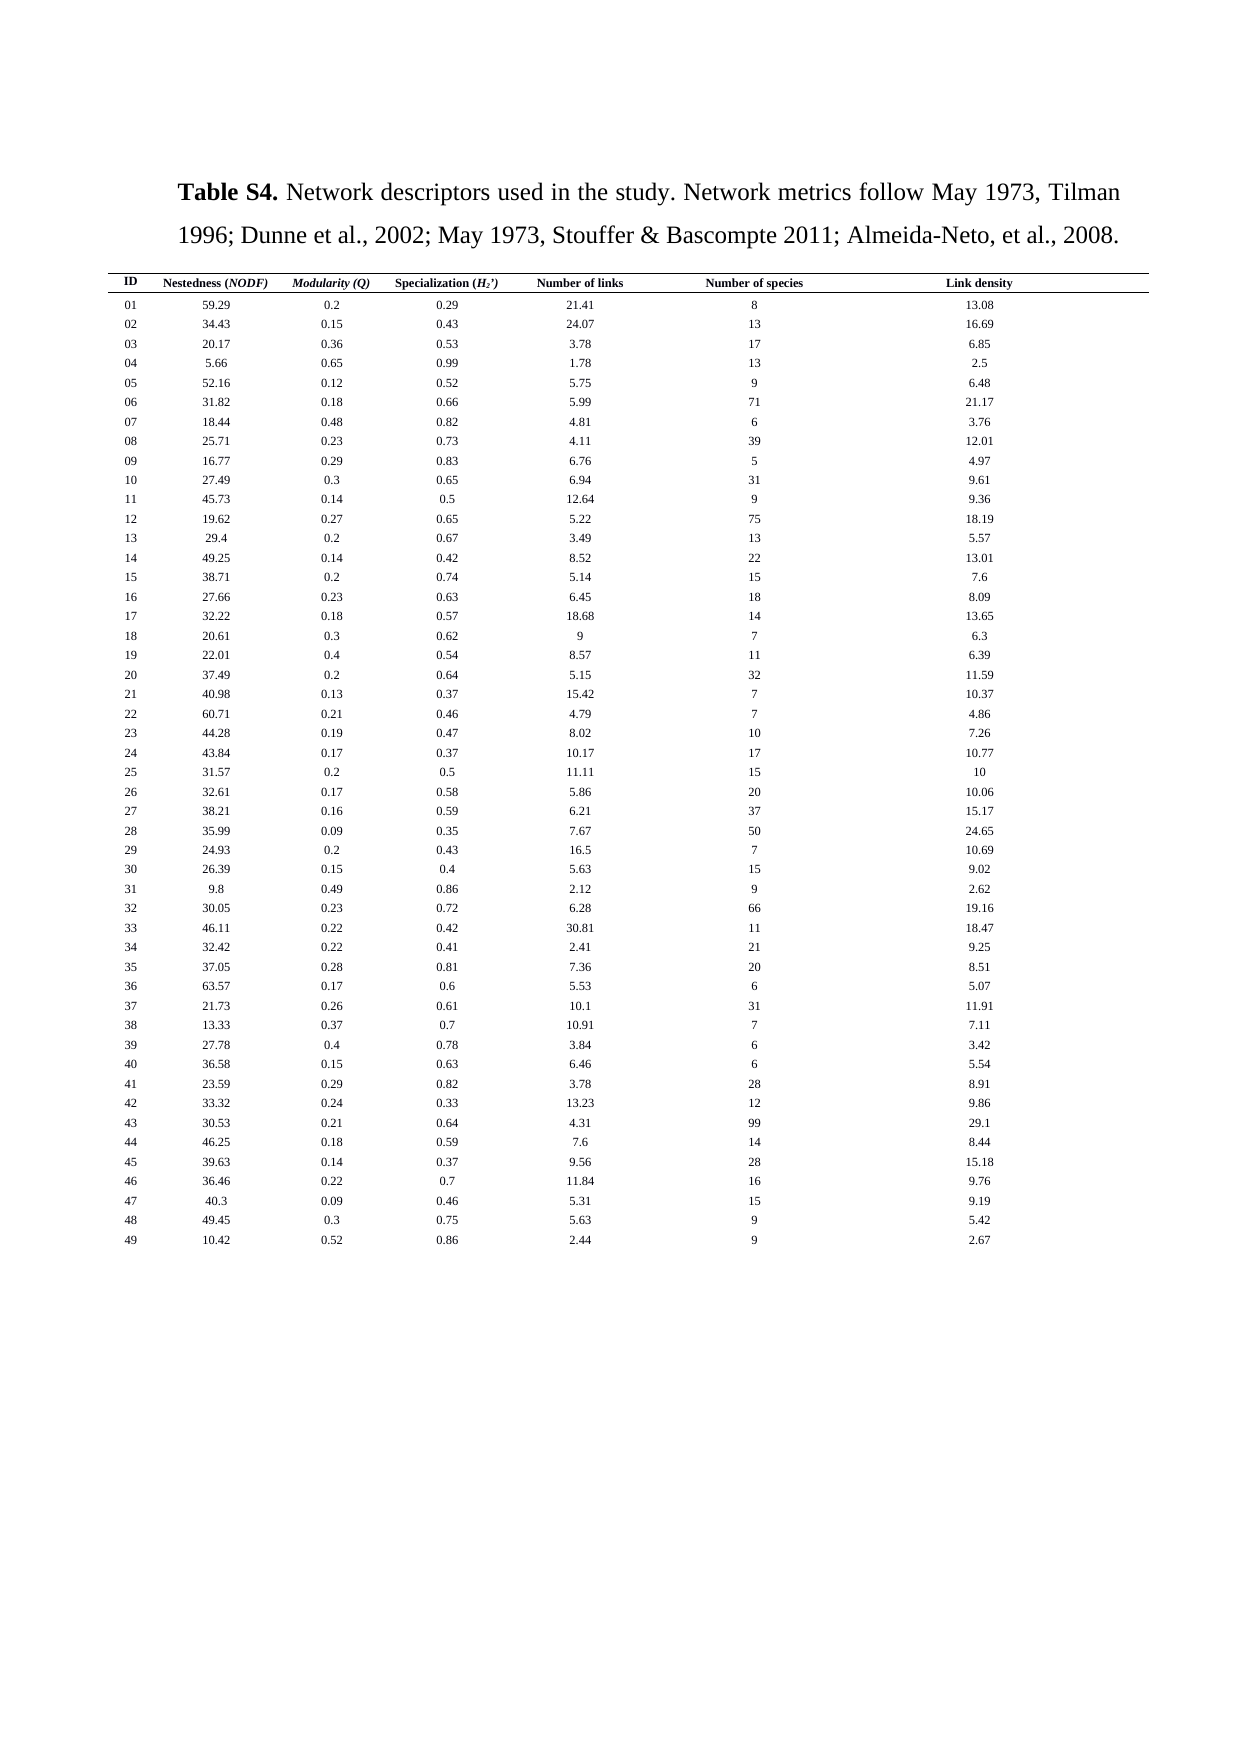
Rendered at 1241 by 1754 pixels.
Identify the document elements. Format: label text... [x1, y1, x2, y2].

table_cell 43.84 [154, 740, 279, 760]
table_cell 20 [651, 779, 858, 799]
table_cell 8.52 [510, 546, 651, 565]
table_cell 6.85 [858, 331, 1149, 351]
table_cell 30.53 [154, 1110, 279, 1130]
table_cell 8.91 [858, 1071, 1149, 1091]
table_cell 5.99 [510, 390, 651, 409]
table_cell 5.15 [510, 663, 651, 682]
table_cell 50 [651, 818, 858, 838]
table_cell 6.76 [510, 448, 651, 468]
table_cell 52.16 [154, 370, 279, 390]
table_cell 16.77 [154, 448, 279, 468]
table_cell 6.94 [510, 468, 651, 487]
table_cell 9.8 [154, 877, 279, 896]
table_cell 35.99 [154, 818, 279, 838]
table_cell 0.17 [279, 974, 386, 993]
table_cell 29.1 [858, 1110, 1149, 1130]
table_cell 0.64 [386, 663, 510, 682]
table_cell 10 [858, 760, 1149, 779]
table_cell 9 [651, 1227, 858, 1247]
table_cell 6 [651, 409, 858, 429]
table_cell 39.63 [154, 1149, 279, 1169]
table_cell 2.41 [510, 935, 651, 954]
table_cell 46.11 [154, 916, 279, 935]
table_cell 31.57 [154, 760, 279, 779]
table_cell 0.5 [386, 487, 510, 507]
table_cell 13 [651, 351, 858, 370]
table_cell 18.47 [858, 916, 1149, 935]
table_cell 0.46 [386, 1188, 510, 1208]
table_header Modularity (Q) [279, 274, 386, 292]
table_cell 5.57 [858, 526, 1149, 546]
table_cell 0.65 [386, 507, 510, 526]
table_cell 0.7 [386, 1169, 510, 1188]
table_cell 49 [108, 1227, 154, 1247]
table_cell 5.53 [510, 974, 651, 993]
table_cell 0.41 [386, 935, 510, 954]
table_cell 0.48 [279, 409, 386, 429]
table_cell 0.2 [279, 760, 386, 779]
table_cell 32 [651, 663, 858, 682]
table_cell 7.36 [510, 955, 651, 974]
table_cell 0.72 [386, 896, 510, 916]
table_cell 0.14 [279, 1149, 386, 1169]
table_cell 7.26 [858, 721, 1149, 740]
table_cell 21 [108, 682, 154, 701]
table_cell 6.45 [510, 585, 651, 604]
table_cell 0.14 [279, 487, 386, 507]
table_cell 0.46 [386, 701, 510, 721]
table_header Link density [858, 274, 1149, 292]
table_cell 47 [108, 1188, 154, 1208]
table_cell 4.86 [858, 701, 1149, 721]
table_cell 32.61 [154, 779, 279, 799]
table_cell 5.63 [510, 857, 651, 877]
table_cell 9.76 [858, 1169, 1149, 1188]
table_cell 0.22 [279, 935, 386, 954]
table_cell 0.21 [279, 1110, 386, 1130]
table_cell 8.57 [510, 643, 651, 662]
table_cell 30.81 [510, 916, 651, 935]
table_cell 5.75 [510, 370, 651, 390]
table_cell 0.58 [386, 779, 510, 799]
table_cell 10 [651, 721, 858, 740]
table_cell 21 [651, 935, 858, 954]
table_cell 12.01 [858, 429, 1149, 448]
table_cell 27.49 [154, 468, 279, 487]
table_cell 0.2 [279, 663, 386, 682]
table_cell 0.22 [279, 1169, 386, 1188]
table_cell 5 [651, 448, 858, 468]
table_cell 38 [108, 1013, 154, 1032]
table_cell 34.43 [154, 312, 279, 331]
table_cell 37.05 [154, 955, 279, 974]
table_cell 0.36 [279, 331, 386, 351]
table_cell 0.3 [279, 1208, 386, 1227]
table_cell 15.42 [510, 682, 651, 701]
table_cell 5.86 [510, 779, 651, 799]
table_cell 31 [651, 994, 858, 1013]
table_cell 13.65 [858, 604, 1149, 623]
table_cell 35 [108, 955, 154, 974]
table_cell 3.49 [510, 526, 651, 546]
table_cell 0.15 [279, 857, 386, 877]
table_cell 0.13 [279, 682, 386, 701]
table_cell 16 [651, 1169, 858, 1188]
table_cell 0.27 [279, 507, 386, 526]
table_cell 4.31 [510, 1110, 651, 1130]
table_cell 31 [651, 468, 858, 487]
table_cell 15.18 [858, 1149, 1149, 1169]
table_cell 0.21 [279, 701, 386, 721]
table_cell 37.49 [154, 663, 279, 682]
table_cell 24 [108, 740, 154, 760]
table_cell 0.7 [386, 1013, 510, 1032]
table_cell 0.67 [386, 526, 510, 546]
table_cell 60.71 [154, 701, 279, 721]
table_cell 0.82 [386, 1071, 510, 1091]
table_cell 40.98 [154, 682, 279, 701]
table_cell 7.6 [510, 1130, 651, 1149]
table_cell 0.52 [279, 1227, 386, 1247]
table_cell 11 [651, 643, 858, 662]
table_cell 0.78 [386, 1033, 510, 1052]
table_cell 2.5 [858, 351, 1149, 370]
table_cell 36.46 [154, 1169, 279, 1188]
table_cell 0.37 [386, 682, 510, 701]
table_cell 19.16 [858, 896, 1149, 916]
table_cell 6 [651, 974, 858, 993]
table_cell 16.5 [510, 838, 651, 857]
table_cell 5.66 [154, 351, 279, 370]
table_cell 0.18 [279, 1130, 386, 1149]
table_cell 9.02 [858, 857, 1149, 877]
table_cell 39 [108, 1033, 154, 1052]
table_cell 32.42 [154, 935, 279, 954]
table_cell 19.62 [154, 507, 279, 526]
table_cell 2.62 [858, 877, 1149, 896]
table_cell 3.42 [858, 1033, 1149, 1052]
table_cell 5.63 [510, 1208, 651, 1227]
table_cell 10.17 [510, 740, 651, 760]
table_cell 13.01 [858, 546, 1149, 565]
table_cell 9 [651, 877, 858, 896]
table_cell 0.61 [386, 994, 510, 1013]
table_cell 0.52 [386, 370, 510, 390]
table_cell 39 [651, 429, 858, 448]
table_cell 11.84 [510, 1169, 651, 1188]
table_cell 28 [651, 1071, 858, 1091]
table_cell 2.44 [510, 1227, 651, 1247]
table_cell 7.11 [858, 1013, 1149, 1032]
table_cell 0.6 [386, 974, 510, 993]
table_cell 32 [108, 896, 154, 916]
table_cell 11.59 [858, 663, 1149, 682]
table_cell 0.4 [279, 1033, 386, 1052]
table_cell 0.2 [279, 838, 386, 857]
table_cell 0.19 [279, 721, 386, 740]
table_cell 18 [651, 585, 858, 604]
table_cell 27.66 [154, 585, 279, 604]
table_cell 46.25 [154, 1130, 279, 1149]
table_cell 13.08 [858, 293, 1149, 312]
table_cell 37 [651, 799, 858, 818]
table_header Number of species [651, 274, 858, 292]
table_cell 46 [108, 1169, 154, 1188]
table_cell 0.29 [279, 1071, 386, 1091]
table_cell 9.86 [858, 1091, 1149, 1110]
table_cell 0.22 [279, 916, 386, 935]
table_cell 0.14 [279, 546, 386, 565]
table_cell 27.78 [154, 1033, 279, 1052]
table_cell 0.09 [279, 818, 386, 838]
table_cell 3.78 [510, 1071, 651, 1091]
table_cell 12.64 [510, 487, 651, 507]
table_cell 18.68 [510, 604, 651, 623]
table_cell 10.77 [858, 740, 1149, 760]
table_cell 0.23 [279, 585, 386, 604]
table_cell 28 [108, 818, 154, 838]
table_cell 9.25 [858, 935, 1149, 954]
table_cell 0.12 [279, 370, 386, 390]
table_cell 0.15 [279, 312, 386, 331]
table_cell 0.65 [279, 351, 386, 370]
table_cell 49.25 [154, 546, 279, 565]
table_cell 7.6 [858, 565, 1149, 584]
table_cell 8.02 [510, 721, 651, 740]
table_cell 49.45 [154, 1208, 279, 1227]
table_cell 09 [108, 448, 154, 468]
table_cell 38.21 [154, 799, 279, 818]
table_cell 0.53 [386, 331, 510, 351]
table_cell 63.57 [154, 974, 279, 993]
table_cell 31 [108, 877, 154, 896]
table_cell 10.91 [510, 1013, 651, 1032]
table_cell 25.71 [154, 429, 279, 448]
table_cell 9.19 [858, 1188, 1149, 1208]
table_cell 0.57 [386, 604, 510, 623]
table_cell 15 [651, 760, 858, 779]
table_cell 0.65 [386, 468, 510, 487]
table_cell 24.07 [510, 312, 651, 331]
table_cell 42 [108, 1091, 154, 1110]
table_cell 0.64 [386, 1110, 510, 1130]
table_cell 5.22 [510, 507, 651, 526]
table_cell 12 [651, 1091, 858, 1110]
table_cell 0.83 [386, 448, 510, 468]
table_cell 41 [108, 1071, 154, 1091]
table_cell 24.93 [154, 838, 279, 857]
table_cell 7 [651, 838, 858, 857]
table_cell 40.3 [154, 1188, 279, 1208]
table_cell 6.48 [858, 370, 1149, 390]
table_cell 0.63 [386, 585, 510, 604]
table_cell 8.44 [858, 1130, 1149, 1149]
table_cell 5.07 [858, 974, 1149, 993]
table_cell 10.1 [510, 994, 651, 1013]
table_cell 71 [651, 390, 858, 409]
table_cell 7 [651, 624, 858, 643]
table_cell 36 [108, 974, 154, 993]
table_cell 9 [651, 1208, 858, 1227]
table_cell 0.37 [386, 1149, 510, 1169]
table_cell 6.21 [510, 799, 651, 818]
table_cell 0.17 [279, 779, 386, 799]
table_cell 11 [108, 487, 154, 507]
table_cell 21.41 [510, 293, 651, 312]
table_cell 02 [108, 312, 154, 331]
table_cell 24.65 [858, 818, 1149, 838]
table_cell 12 [108, 507, 154, 526]
table_cell 34 [108, 935, 154, 954]
table_cell 21.73 [154, 994, 279, 1013]
table_cell 10 [108, 468, 154, 487]
table_cell 7 [651, 701, 858, 721]
table_cell 45 [108, 1149, 154, 1169]
table_cell 25 [108, 760, 154, 779]
table_cell 03 [108, 331, 154, 351]
table_cell 27 [108, 799, 154, 818]
table_cell 36.58 [154, 1052, 279, 1071]
table_cell 31.82 [154, 390, 279, 409]
table_cell 13 [651, 526, 858, 546]
table_cell 0.18 [279, 604, 386, 623]
table_cell 5.54 [858, 1052, 1149, 1071]
table_cell 0.2 [279, 526, 386, 546]
table_header Number of links [510, 274, 651, 292]
table_cell 0.15 [279, 1052, 386, 1071]
table_cell 0.86 [386, 877, 510, 896]
table_cell 0.86 [386, 1227, 510, 1247]
table_cell 0.3 [279, 468, 386, 487]
table_header ID [108, 274, 154, 292]
table_header Nestedness (NODF) [154, 274, 279, 292]
table_cell 37 [108, 994, 154, 1013]
table_cell 0.42 [386, 916, 510, 935]
table_cell 9.56 [510, 1149, 651, 1169]
table_cell 1.78 [510, 351, 651, 370]
table_cell 0.47 [386, 721, 510, 740]
table_cell 6 [651, 1052, 858, 1071]
table_cell 20.61 [154, 624, 279, 643]
table_cell 33 [108, 916, 154, 935]
table_cell 0.37 [279, 1013, 386, 1032]
table_cell 18.44 [154, 409, 279, 429]
table_cell 05 [108, 370, 154, 390]
table_cell 10.69 [858, 838, 1149, 857]
table_cell 75 [651, 507, 858, 526]
table_cell 0.54 [386, 643, 510, 662]
table_cell 23.59 [154, 1071, 279, 1091]
table_cell 14 [651, 604, 858, 623]
table_cell 6.3 [858, 624, 1149, 643]
table_cell 9 [651, 487, 858, 507]
table_cell 29.4 [154, 526, 279, 546]
table_cell 11.91 [858, 994, 1149, 1013]
table_cell 6.46 [510, 1052, 651, 1071]
table_cell 20.17 [154, 331, 279, 351]
table_cell 0.28 [279, 955, 386, 974]
table_cell 7 [651, 1013, 858, 1032]
table_cell 13 [108, 526, 154, 546]
table_cell 0.49 [279, 877, 386, 896]
table_cell 0.24 [279, 1091, 386, 1110]
table_cell 3.84 [510, 1033, 651, 1052]
table_cell 10.06 [858, 779, 1149, 799]
table_cell 0.17 [279, 740, 386, 760]
table_cell 0.29 [279, 448, 386, 468]
table_cell 14 [651, 1130, 858, 1149]
table_cell 15 [651, 565, 858, 584]
table_cell 9 [510, 624, 651, 643]
table_cell 32.22 [154, 604, 279, 623]
table_cell 06 [108, 390, 154, 409]
table_cell 0.4 [386, 857, 510, 877]
table_cell 0.29 [386, 293, 510, 312]
table_cell 0.74 [386, 565, 510, 584]
table_cell 6 [651, 1033, 858, 1052]
table_cell 26 [108, 779, 154, 799]
table_cell 29 [108, 838, 154, 857]
table_cell 59.29 [154, 293, 279, 312]
table_cell 14 [108, 546, 154, 565]
table_cell 0.63 [386, 1052, 510, 1071]
table_cell 8 [651, 293, 858, 312]
table_cell 4.97 [858, 448, 1149, 468]
table_cell 0.23 [279, 429, 386, 448]
table_cell 44 [108, 1130, 154, 1149]
table_cell 3.76 [858, 409, 1149, 429]
table_cell 08 [108, 429, 154, 448]
table_cell 2.67 [858, 1227, 1149, 1247]
table_cell 0.2 [279, 565, 386, 584]
table_cell 18 [108, 624, 154, 643]
table_cell 23 [108, 721, 154, 740]
table_cell 01 [108, 293, 154, 312]
table_cell 20 [108, 663, 154, 682]
table_cell 13 [651, 312, 858, 331]
table_cell 38.71 [154, 565, 279, 584]
table_cell 13.33 [154, 1013, 279, 1032]
table_cell 44.28 [154, 721, 279, 740]
table_cell 17 [108, 604, 154, 623]
table_cell 17 [651, 331, 858, 351]
table_cell 15 [108, 565, 154, 584]
table_cell 0.42 [386, 546, 510, 565]
table_cell 15.17 [858, 799, 1149, 818]
table_cell 7.67 [510, 818, 651, 838]
table_cell 22 [108, 701, 154, 721]
table_cell 6.28 [510, 896, 651, 916]
table_cell 6.39 [858, 643, 1149, 662]
table_cell 21.17 [858, 390, 1149, 409]
table_cell 0.26 [279, 994, 386, 1013]
table_cell 5.14 [510, 565, 651, 584]
table_header Specialization (H2’) [386, 274, 510, 292]
text Table S4. Network descriptors used in the study. Network metrics follow May 1973, Tilman 1996; Dunne et al., 2002; May 1973, Stouffer & Bascompte 2011; Almeida‐Neto, et al., 2008. [177, 177, 1122, 249]
table_cell 0.66 [386, 390, 510, 409]
table_cell 0.33 [386, 1091, 510, 1110]
table_cell 28 [651, 1149, 858, 1169]
table_cell 66 [651, 896, 858, 916]
table_cell 4.79 [510, 701, 651, 721]
table_cell 11 [651, 916, 858, 935]
table_cell 15 [651, 1188, 858, 1208]
table_cell 0.59 [386, 799, 510, 818]
table_cell 20 [651, 955, 858, 974]
table_cell 13.23 [510, 1091, 651, 1110]
table_cell 30.05 [154, 896, 279, 916]
table_cell 0.75 [386, 1208, 510, 1227]
table_cell 0.59 [386, 1130, 510, 1149]
table_cell 16 [108, 585, 154, 604]
table_cell 17 [651, 740, 858, 760]
table_cell 26.39 [154, 857, 279, 877]
table_cell 48 [108, 1208, 154, 1227]
table_cell 9.36 [858, 487, 1149, 507]
table_cell 22.01 [154, 643, 279, 662]
table_cell 9.61 [858, 468, 1149, 487]
table_cell 0.43 [386, 312, 510, 331]
table_cell 10.37 [858, 682, 1149, 701]
table_cell 0.81 [386, 955, 510, 974]
table_cell 8.09 [858, 585, 1149, 604]
table_cell 40 [108, 1052, 154, 1071]
table_cell 33.32 [154, 1091, 279, 1110]
table_cell 11.11 [510, 760, 651, 779]
table_cell 4.81 [510, 409, 651, 429]
table_cell 10.42 [154, 1227, 279, 1247]
table_cell 0.43 [386, 838, 510, 857]
table_cell 18.19 [858, 507, 1149, 526]
table_cell 0.09 [279, 1188, 386, 1208]
table_cell 0.5 [386, 760, 510, 779]
table_cell 45.73 [154, 487, 279, 507]
table_cell 43 [108, 1110, 154, 1130]
table_cell 0.99 [386, 351, 510, 370]
table_cell 04 [108, 351, 154, 370]
table_cell 0.73 [386, 429, 510, 448]
table_cell 4.11 [510, 429, 651, 448]
table_cell 5.31 [510, 1188, 651, 1208]
table_cell 0.35 [386, 818, 510, 838]
table_cell 99 [651, 1110, 858, 1130]
table_cell 2.12 [510, 877, 651, 896]
table_cell 0.3 [279, 624, 386, 643]
table_cell 0.62 [386, 624, 510, 643]
table_cell 22 [651, 546, 858, 565]
table_cell 19 [108, 643, 154, 662]
table_cell 0.2 [279, 293, 386, 312]
table_cell 8.51 [858, 955, 1149, 974]
table_cell 0.4 [279, 643, 386, 662]
table_cell 16.69 [858, 312, 1149, 331]
table_cell 9 [651, 370, 858, 390]
table_cell 0.37 [386, 740, 510, 760]
table_cell 0.23 [279, 896, 386, 916]
table_cell 0.82 [386, 409, 510, 429]
table_cell 7 [651, 682, 858, 701]
table_cell 15 [651, 857, 858, 877]
table_cell 07 [108, 409, 154, 429]
table_cell 0.18 [279, 390, 386, 409]
table_cell 30 [108, 857, 154, 877]
table_cell 3.78 [510, 331, 651, 351]
table_cell 0.16 [279, 799, 386, 818]
table_cell 5.42 [858, 1208, 1149, 1227]
